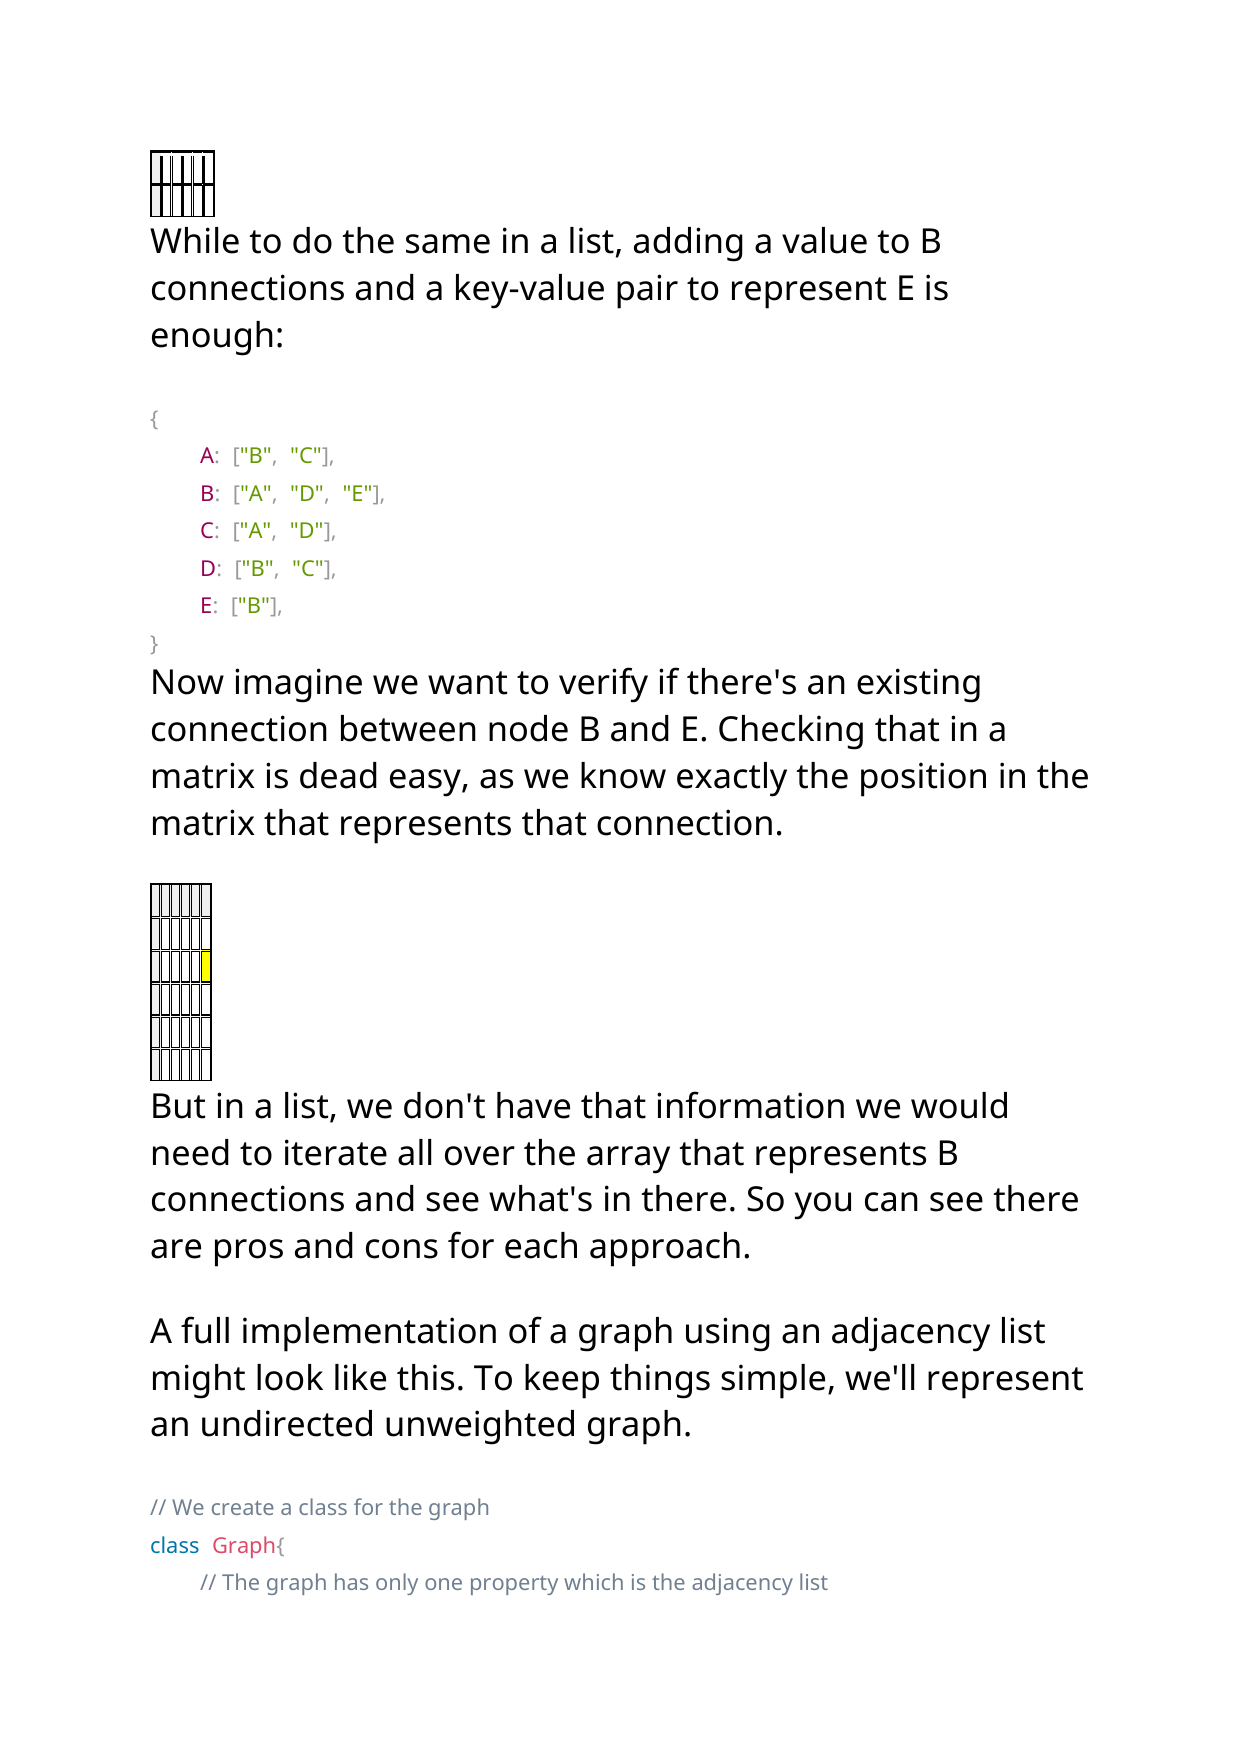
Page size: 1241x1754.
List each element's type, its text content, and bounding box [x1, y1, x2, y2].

table_cell [202, 919, 210, 948]
table_cell [192, 985, 199, 1014]
table_cell [173, 186, 181, 216]
table_cell [161, 153, 172, 183]
table_cell [152, 1050, 159, 1080]
table_cell [172, 1018, 179, 1047]
text B: ["A", "D", "E"], [150, 470, 1090, 508]
table_cell [202, 1018, 210, 1047]
text But in a list, we don't have that information we would need to iterate all over the array that represents B connections and see what's in there. So you can see there are pros and cons for each approach. [150, 1081, 1090, 1269]
table_cell [192, 952, 199, 981]
table_header [182, 885, 189, 916]
table_cell [152, 919, 159, 948]
table_cell [202, 1050, 210, 1080]
text A full implementation of a graph using an adjacency list might look like this. To keep things simple, we'll represent an undirected unweighted graph. [150, 1306, 1090, 1447]
text class Graph{ [150, 1522, 1090, 1559]
text E: ["B"], [150, 583, 1090, 620]
table_cell [162, 952, 169, 981]
table_cell [172, 919, 179, 948]
table_cell [163, 186, 170, 216]
text A: ["B", "C"], [150, 433, 1090, 470]
table_cell [184, 186, 191, 216]
table_cell [182, 985, 189, 1014]
table_cell [172, 985, 179, 1014]
table_cell [182, 1050, 189, 1080]
text // The graph has only one property which is the adjacency list [150, 1559, 1090, 1597]
table_cell [152, 985, 159, 1014]
table_header [192, 885, 199, 916]
text D: ["B", "C"], [150, 545, 1090, 583]
table_cell [192, 919, 199, 948]
table_cell [205, 186, 213, 216]
table_cell [162, 919, 169, 948]
table_cell [172, 153, 182, 183]
table_cell [202, 985, 210, 1014]
text Now imagine we want to verify if there's an existing connection between node B and E. Checking that in a matrix is dead easy, as we know exactly the position in the matrix that represents that connection. [150, 658, 1090, 845]
table_header [162, 885, 169, 916]
table_cell [182, 1018, 189, 1047]
table_cell [182, 919, 189, 948]
table_cell [203, 153, 213, 183]
table_cell [152, 153, 161, 183]
text // We create a class for the graph [150, 1484, 1090, 1522]
table_header [202, 885, 210, 916]
text { [150, 395, 1090, 433]
text } [150, 620, 1090, 658]
table_cell [182, 952, 189, 981]
table_header [152, 885, 159, 916]
table_cell [194, 186, 202, 216]
text While to do the same in a list, adding a value to B connections and a key-value pair to represent E is enough: [150, 217, 1090, 358]
text C: ["A", "D"], [150, 508, 1090, 545]
table_cell [152, 1018, 159, 1047]
table_cell [172, 1050, 179, 1080]
table_cell [172, 952, 179, 981]
table_cell [162, 1018, 169, 1047]
table_cell [192, 1018, 199, 1047]
table_cell [152, 186, 160, 216]
table_cell [152, 952, 159, 981]
table_header [172, 885, 179, 916]
table_cell [202, 952, 210, 981]
table_cell [192, 1050, 199, 1080]
table_cell [193, 152, 203, 183]
table_cell [162, 1050, 169, 1080]
table_cell [182, 153, 193, 183]
table_cell [162, 985, 169, 1014]
